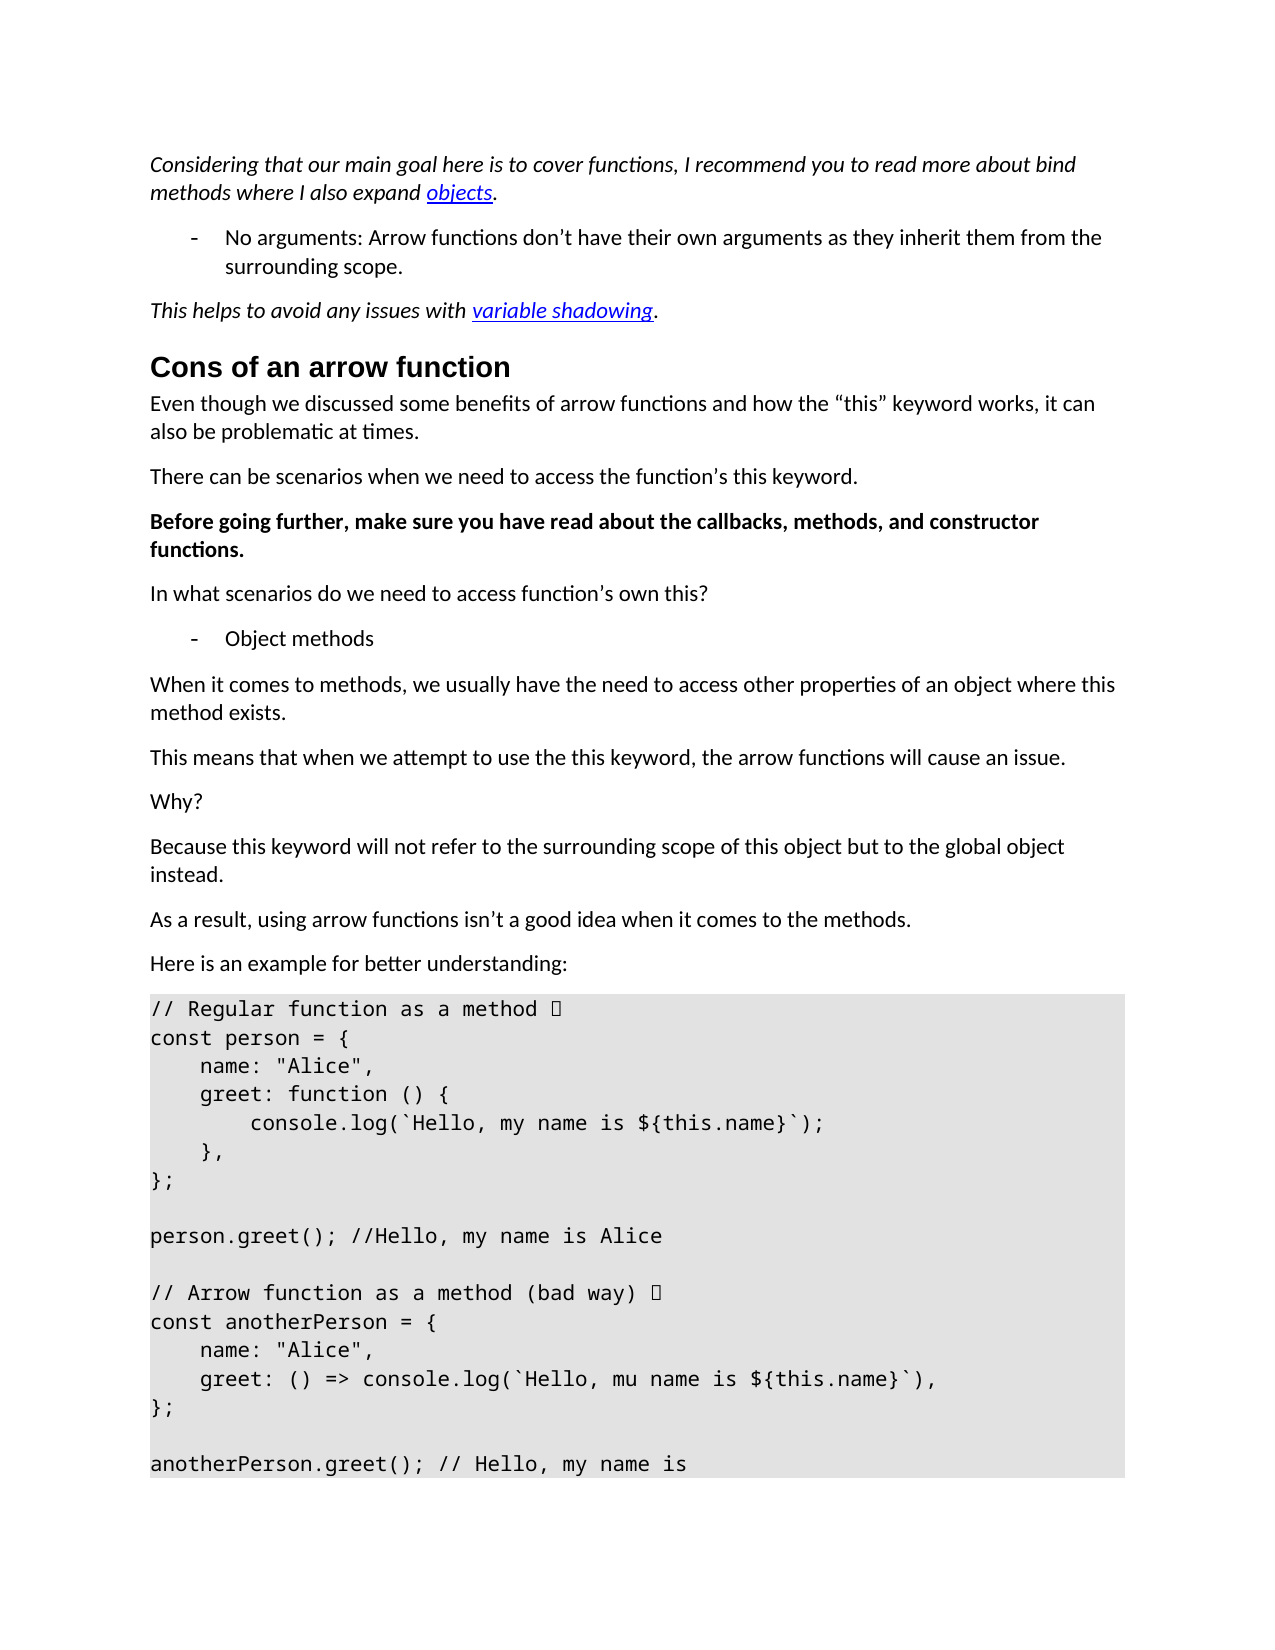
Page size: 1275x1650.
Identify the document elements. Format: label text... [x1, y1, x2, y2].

text Even though we discussed some benefits of arrow functions and how the “this” keyword works, it can also be problematic at times. [150, 389, 1125, 445]
text Because this keyword will not refer to the surrounding scope of this object but to the global object instead. [150, 832, 1125, 888]
text There can be scenarios when we need to access the function’s this keyword. [150, 462, 1125, 490]
list No arguments: Arrow functions don’t have their own arguments as they inherit them from the surrounding scope. [187, 223, 1125, 280]
text Before going further, make sure you have read about the callbacks, methods, and constructor functions. [150, 507, 1125, 563]
text As a result, using arrow functions isn’t a good idea when it comes to the methods. [150, 905, 1125, 933]
text Considering that our main goal here is to cover functions, I recommend you to read more about bind methods where I also expand objects. [150, 150, 1125, 206]
text This means that when we attempt to use the this keyword, the arrow functions will cause an issue. [150, 743, 1125, 771]
text Here is an example for better understanding: [150, 949, 1125, 977]
text When it comes to methods, we usually have the need to access other properties of an object where this method exists. [150, 670, 1125, 726]
list Object methods [187, 624, 1125, 653]
text In what scenarios do we need to access function’s own this? [150, 579, 1125, 607]
text // Regular function as a method ✅ const person = { name: "Alice", greet: function () { console.log(`Hello, my name is ${this.name}`); }, }; person.greet(); //Hello, my name is Alice // Arrow function as a method (bad way) ❌ const anotherPerson = { name: "Alice", greet: () => console.log(`Hello, mu name is ${this.name}`), }; anotherPerson.greet(); // Hello, my name is [150, 994, 1125, 1478]
subtitle Cons of an arrow function [150, 349, 1125, 383]
text Why? [150, 787, 1125, 815]
text This helps to avoid any issues with variable shadowing. [150, 297, 1125, 324]
